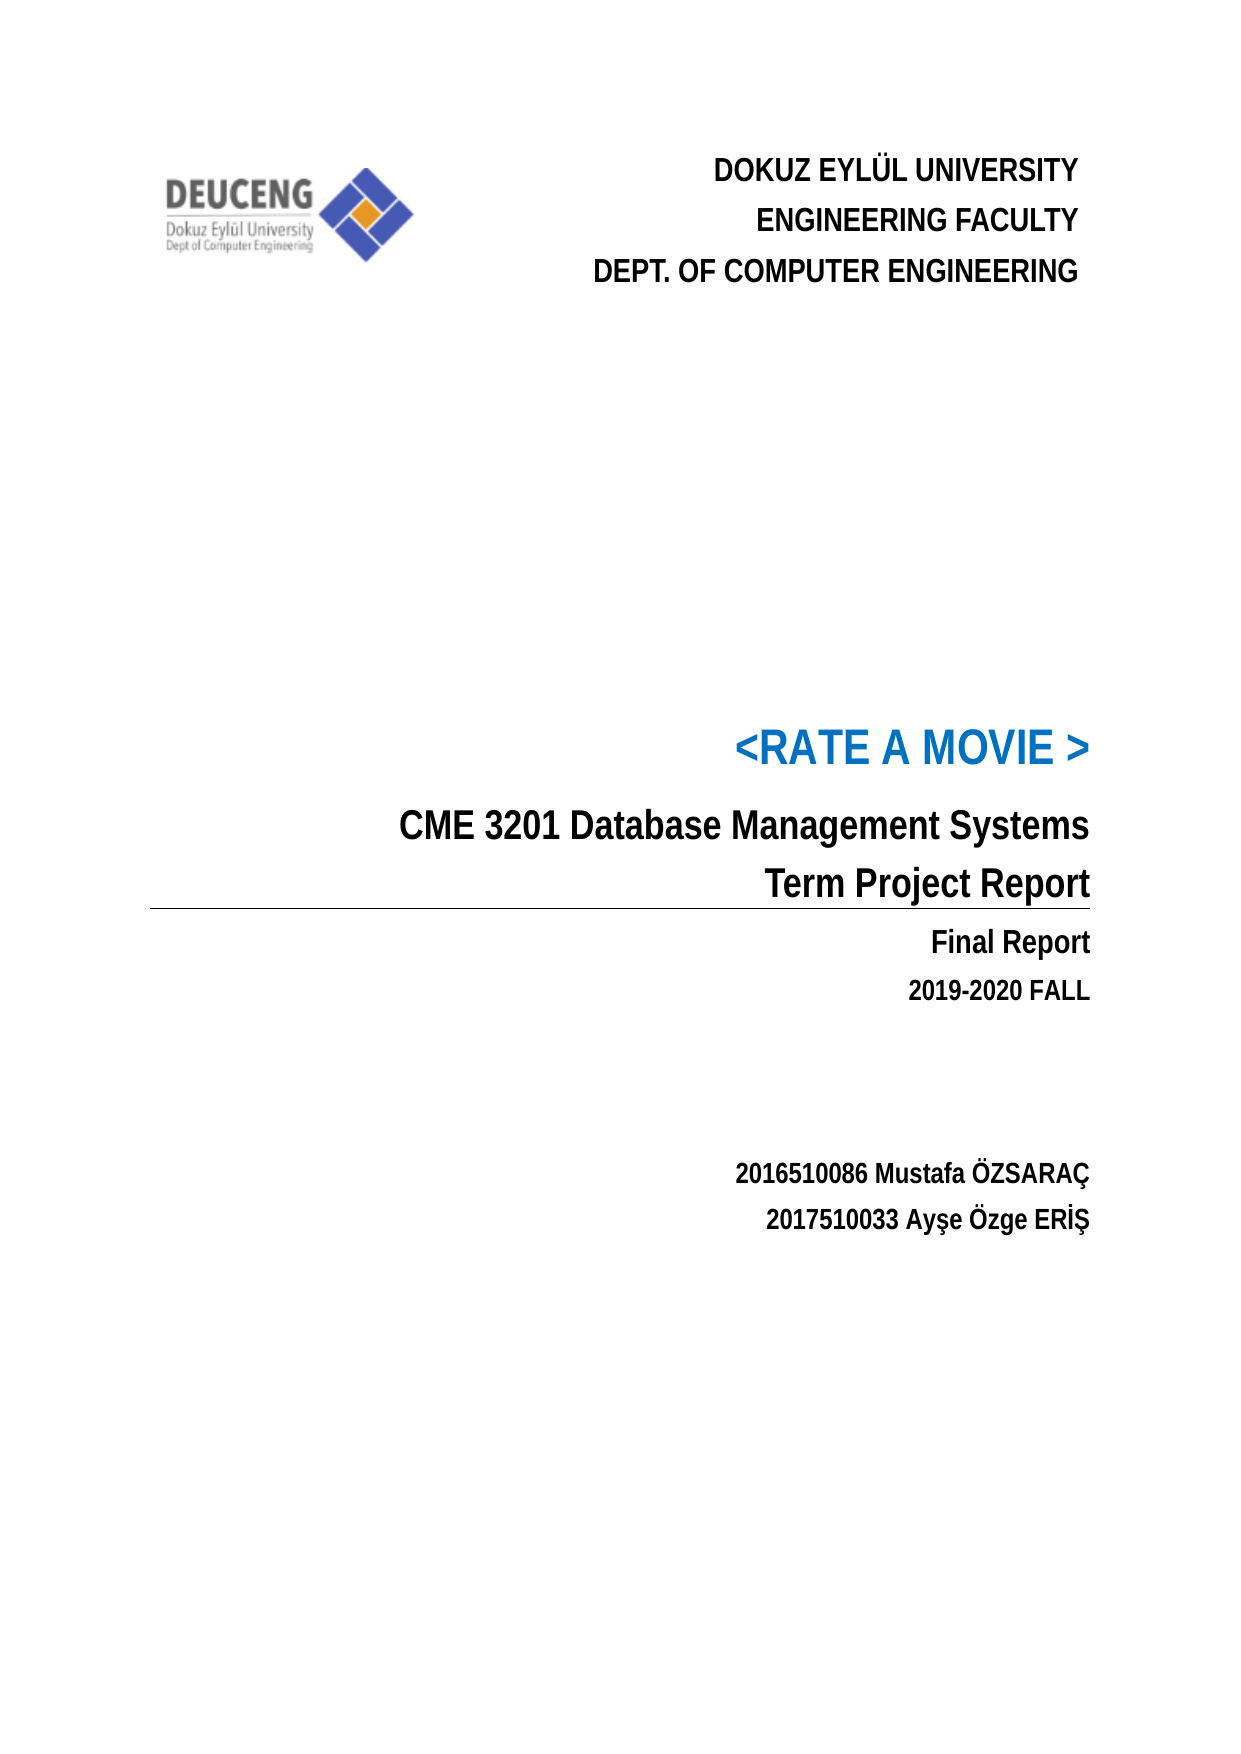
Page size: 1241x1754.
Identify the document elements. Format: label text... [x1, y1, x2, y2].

table_header [150, 150, 427, 302]
text Final Report [150, 922, 1090, 960]
table_header DOKUZ EYLÜL UNIVERSITY ENGINEERING FACULTY DEPT. OF COMPUTER ENGINEERING [427, 150, 1090, 302]
text <RATE A MOVIE > [150, 718, 1090, 775]
text 2016510086 Mustafa ÖZSARAÇ [150, 1156, 1090, 1190]
text 2019-2020 FALL [150, 973, 1090, 1006]
subtitle Term Project Report [150, 858, 1090, 908]
text 2017510033 Ayşe Özge ERİŞ [150, 1202, 1090, 1236]
subtitle CME 3201 Database Management Systems [150, 800, 1090, 848]
picture [161, 168, 417, 269]
